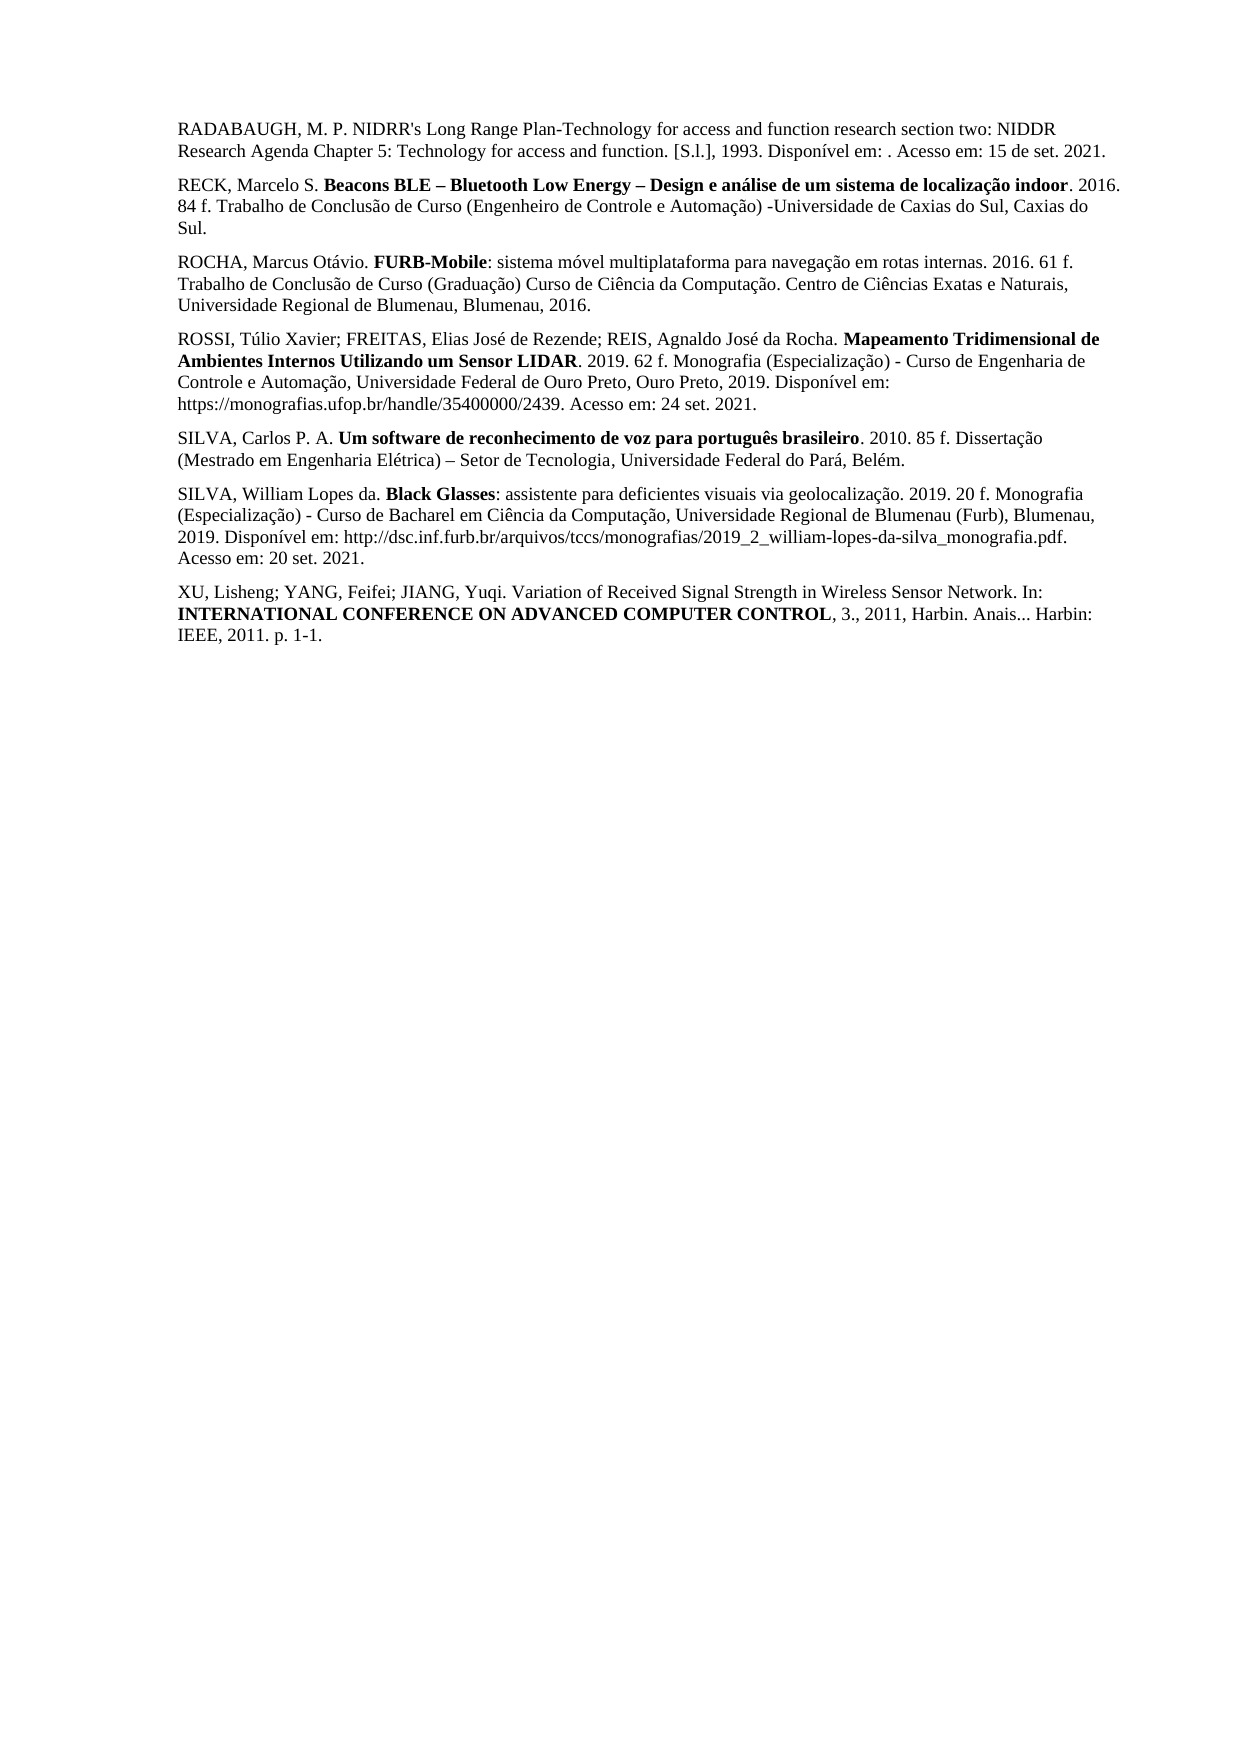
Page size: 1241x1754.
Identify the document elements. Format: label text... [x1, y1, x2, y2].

text SILVA, Carlos P. A. Um software de reconhecimento de voz para português brasileiro. 2010. 85 f. Dissertação (Mestrado em Engenharia Elétrica) – Setor de Tecnologia, Universidade Federal do Pará, Belém. [177, 427, 1122, 470]
text SILVA, William Lopes da. Black Glasses: assistente para deficientes visuais via geolocalização. 2019. 20 f. Monografia (Especialização) - Curso de Bacharel em Ciência da Computação, Universidade Regional de Blumenau (Furb), Blumenau, 2019. Disponível em: http://dsc.inf.furb.br/arquivos/tccs/monografias/2019_2_william-lopes-da-silva_monografia.pdf. Acesso em: 20 set. 2021. [177, 482, 1122, 569]
text ROSSI, Túlio Xavier; FREITAS, Elias José de Rezende; REIS, Agnaldo José da Rocha. Mapeamento Tridimensional de Ambientes Internos Utilizando um Sensor LIDAR. 2019. 62 f. Monografia (Especialização) - Curso de Engenharia de Controle e Automação, Universidade Federal de Ouro Preto, Ouro Preto, 2019. Disponível em: https://monografias.ufop.br/handle/35400000/2439. Acesso em: 24 set. 2021. [757, 328, 1122, 414]
text ROCHA, Marcus Otávio. FURB-Mobile: sistema móvel multiplataforma para navegação em rotas internas. 2016. 61 f. Trabalho de Conclusão de Curso (Graduação) Curso de Ciência da Computação. Centro de Ciências Exatas e Naturais, Universidade Regional de Blumenau, Blumenau, 2016. [177, 251, 1122, 316]
text RECK, Marcelo S. Beacons BLE – Bluetooth Low Energy – Design e análise de um sistema de localização indoor. 2016. 84 f. Trabalho de Conclusão de Curso (Engenheiro de Controle e Automação) -Universidade de Caxias do Sul, Caxias do Sul. [177, 174, 1122, 238]
text RADABAUGH, M. P. NIDRR's Long Range Plan-Technology for access and function research section two: NIDDR Research Agenda Chapter 5: Technology for access and function. [S.l.], 1993. Disponível em: . Acesso em: 15 de set. 2021. [177, 118, 1122, 161]
text XU, Lisheng; YANG, Feifei; JIANG, Yuqi. Variation of Received Signal Strength in Wireless Sensor Network. In: INTERNATIONAL CONFERENCE ON ADVANCED COMPUTER CONTROL, 3., 2011, Harbin. Anais... Harbin: IEEE, 2011. p. 1-1. [177, 581, 1122, 646]
